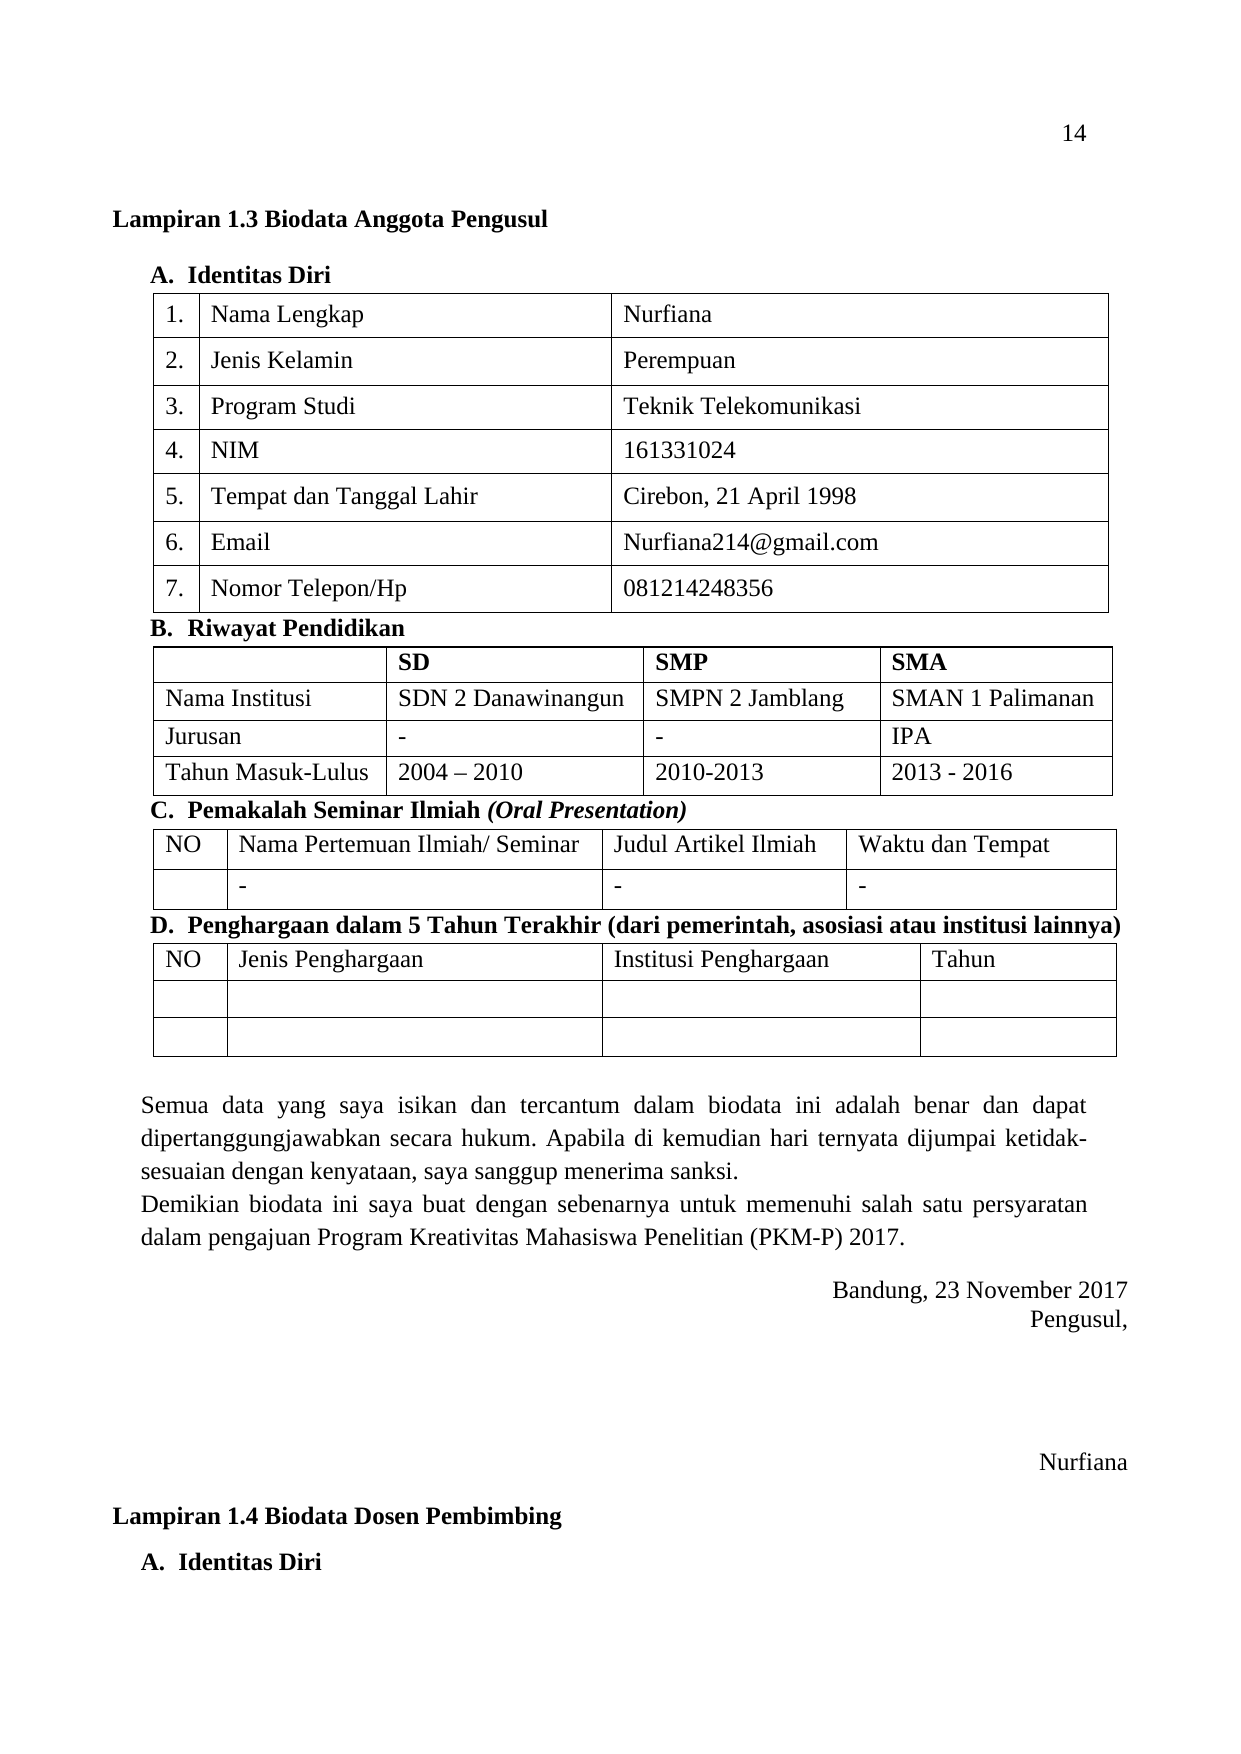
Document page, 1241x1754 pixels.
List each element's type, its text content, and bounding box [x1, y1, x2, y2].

subtitle Lampiran 1.3 Biodata Anggota Pengusul [112, 204, 1128, 233]
table_cell Teknik Telekomunikasi [612, 386, 1108, 429]
table_cell [603, 1018, 920, 1056]
table_cell 6. [154, 522, 199, 565]
table_cell [154, 870, 227, 909]
list Riwayat Pendidikan [150, 613, 1128, 642]
subtitle Lampiran 1.4 Biodata Dosen Pembimbing [112, 1501, 1128, 1530]
table_cell - [644, 721, 880, 756]
table_header Nama Pertemuan Ilmiah/ Seminar [228, 830, 602, 869]
table_header Nama Lengkap [200, 294, 611, 337]
table_cell IPA [881, 721, 1112, 756]
table_cell 161331024 [612, 430, 1108, 473]
list Identitas Diri [150, 260, 1128, 289]
table_header NO [154, 830, 227, 869]
table_cell Nama Institusi [154, 683, 386, 720]
table_cell Email [200, 522, 611, 565]
table_header Tahun [921, 944, 1116, 980]
table_cell [228, 981, 602, 1017]
table_cell [921, 1018, 1116, 1056]
table_cell SMPN 2 Jamblang [644, 683, 880, 720]
text Pengusul, [112, 1304, 1128, 1333]
table_cell [921, 981, 1116, 1017]
table_header SD [387, 648, 643, 682]
table_cell Tahun Masuk-Lulus [154, 757, 386, 794]
table_cell [228, 1018, 602, 1056]
table_cell Program Studi [200, 386, 611, 429]
table_header SMP [644, 648, 880, 682]
table_cell 4. [154, 430, 199, 473]
table_cell 7. [154, 566, 199, 612]
table_header NO [154, 944, 227, 980]
table_cell 081214248356 [612, 566, 1108, 612]
table_header Judul Artikel Ilmiah [603, 830, 846, 869]
list Pemakalah Seminar Ilmiah (Oral Presentation) [150, 796, 1128, 824]
table_cell [154, 1018, 227, 1056]
table_cell Tempat dan Tanggal Lahir [200, 474, 611, 521]
table_cell Nurfiana214@gmail.com [612, 522, 1108, 565]
table_header Jenis Penghargaan [228, 944, 602, 980]
table_cell 2013 - 2016 [881, 757, 1112, 794]
table_cell [154, 981, 227, 1017]
table_cell SDN 2 Danawinangun [387, 683, 643, 720]
table_header [154, 648, 386, 682]
table_cell Jenis Kelamin [200, 338, 611, 384]
table_cell 5. [154, 474, 199, 521]
text Bandung, 23 November 2017 [712, 1276, 1128, 1304]
table_cell - [603, 870, 846, 909]
table_header Waktu dan Tempat [847, 830, 1116, 869]
table_header SMA [881, 648, 1112, 682]
table_cell Jurusan [154, 721, 386, 756]
table_cell 2004 – 2010 [387, 757, 643, 794]
text Semua data yang saya isikan dan tercantum dalam biodata ini adalah benar dan dapat dipertanggungjawabkan secara hukum. Apabila di kemudian hari ternyata dijumpai ketidak-sesuaian dengan kenyataan, saya sanggup menerima sanksi. [141, 1090, 1088, 1184]
table_cell [603, 981, 920, 1017]
table_cell - [228, 870, 602, 909]
table_cell SMAN 1 Palimanan [881, 683, 1112, 720]
table_header Institusi Penghargaan [603, 944, 920, 980]
table_cell 3. [154, 386, 199, 429]
table_cell NIM [200, 430, 611, 473]
table_header 1. [154, 294, 199, 337]
table_cell Nomor Telepon/Hp [200, 566, 611, 612]
table_cell Perempuan [612, 338, 1108, 384]
table_cell 2010-2013 [644, 757, 880, 794]
list Penghargaan dalam 5 Tahun Terakhir (dari pemerintah, asosiasi atau institusi lainnya) [150, 910, 1128, 939]
table_cell - [847, 870, 1116, 909]
table_cell Cirebon, 21 April 1998 [612, 474, 1108, 521]
table_cell - [387, 721, 643, 756]
text Demikian biodata ini saya buat dengan sebenarnya untuk memenuhi salah satu persyaratan dalam pengajuan Program Kreativitas Mahasiswa Penelitian (PKM-P) 2017. [141, 1189, 1088, 1251]
table_header Nurfiana [612, 294, 1108, 337]
list Identitas Diri [141, 1547, 1128, 1575]
table_cell 2. [154, 338, 199, 384]
text Nurfiana [112, 1447, 1128, 1476]
